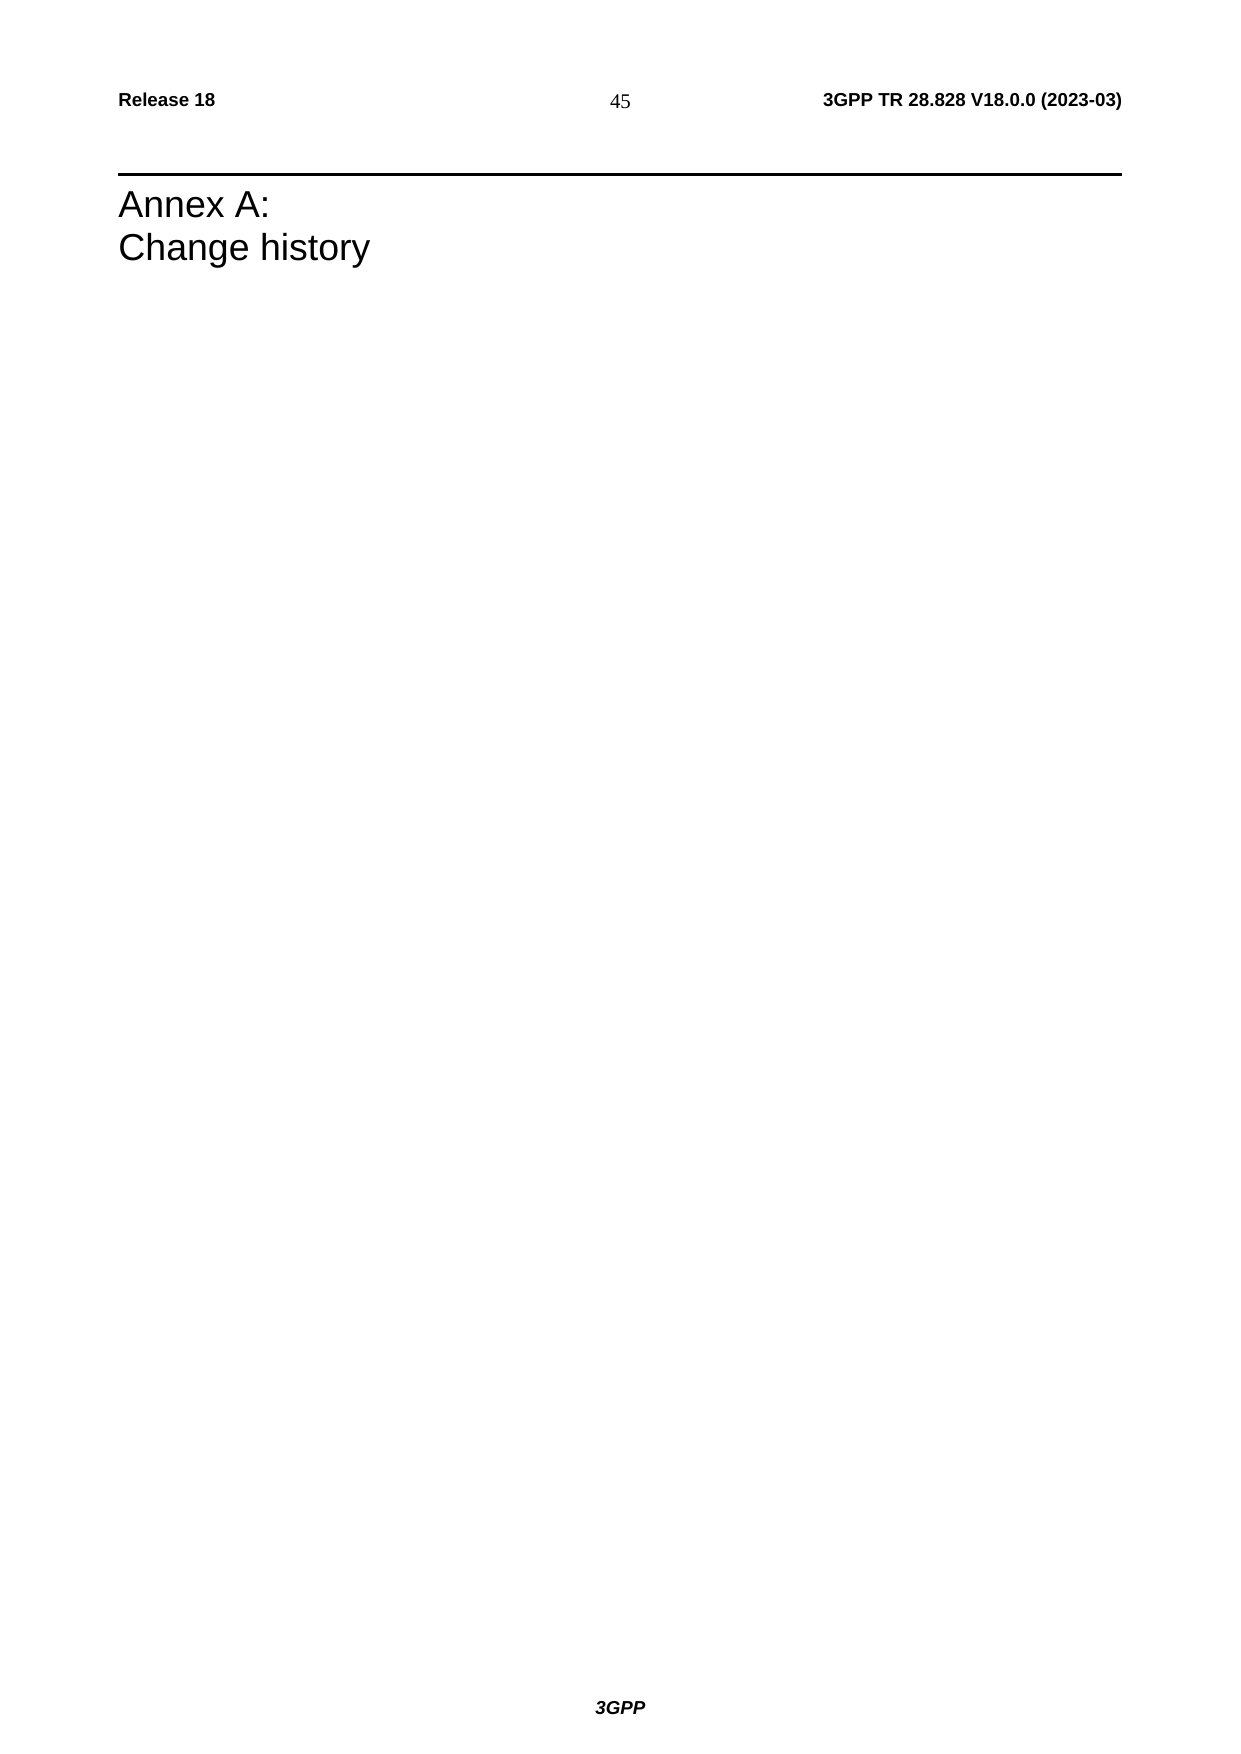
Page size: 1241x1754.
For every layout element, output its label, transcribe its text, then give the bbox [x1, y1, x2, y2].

subtitle Annex A: Change history [118, 176, 1122, 268]
